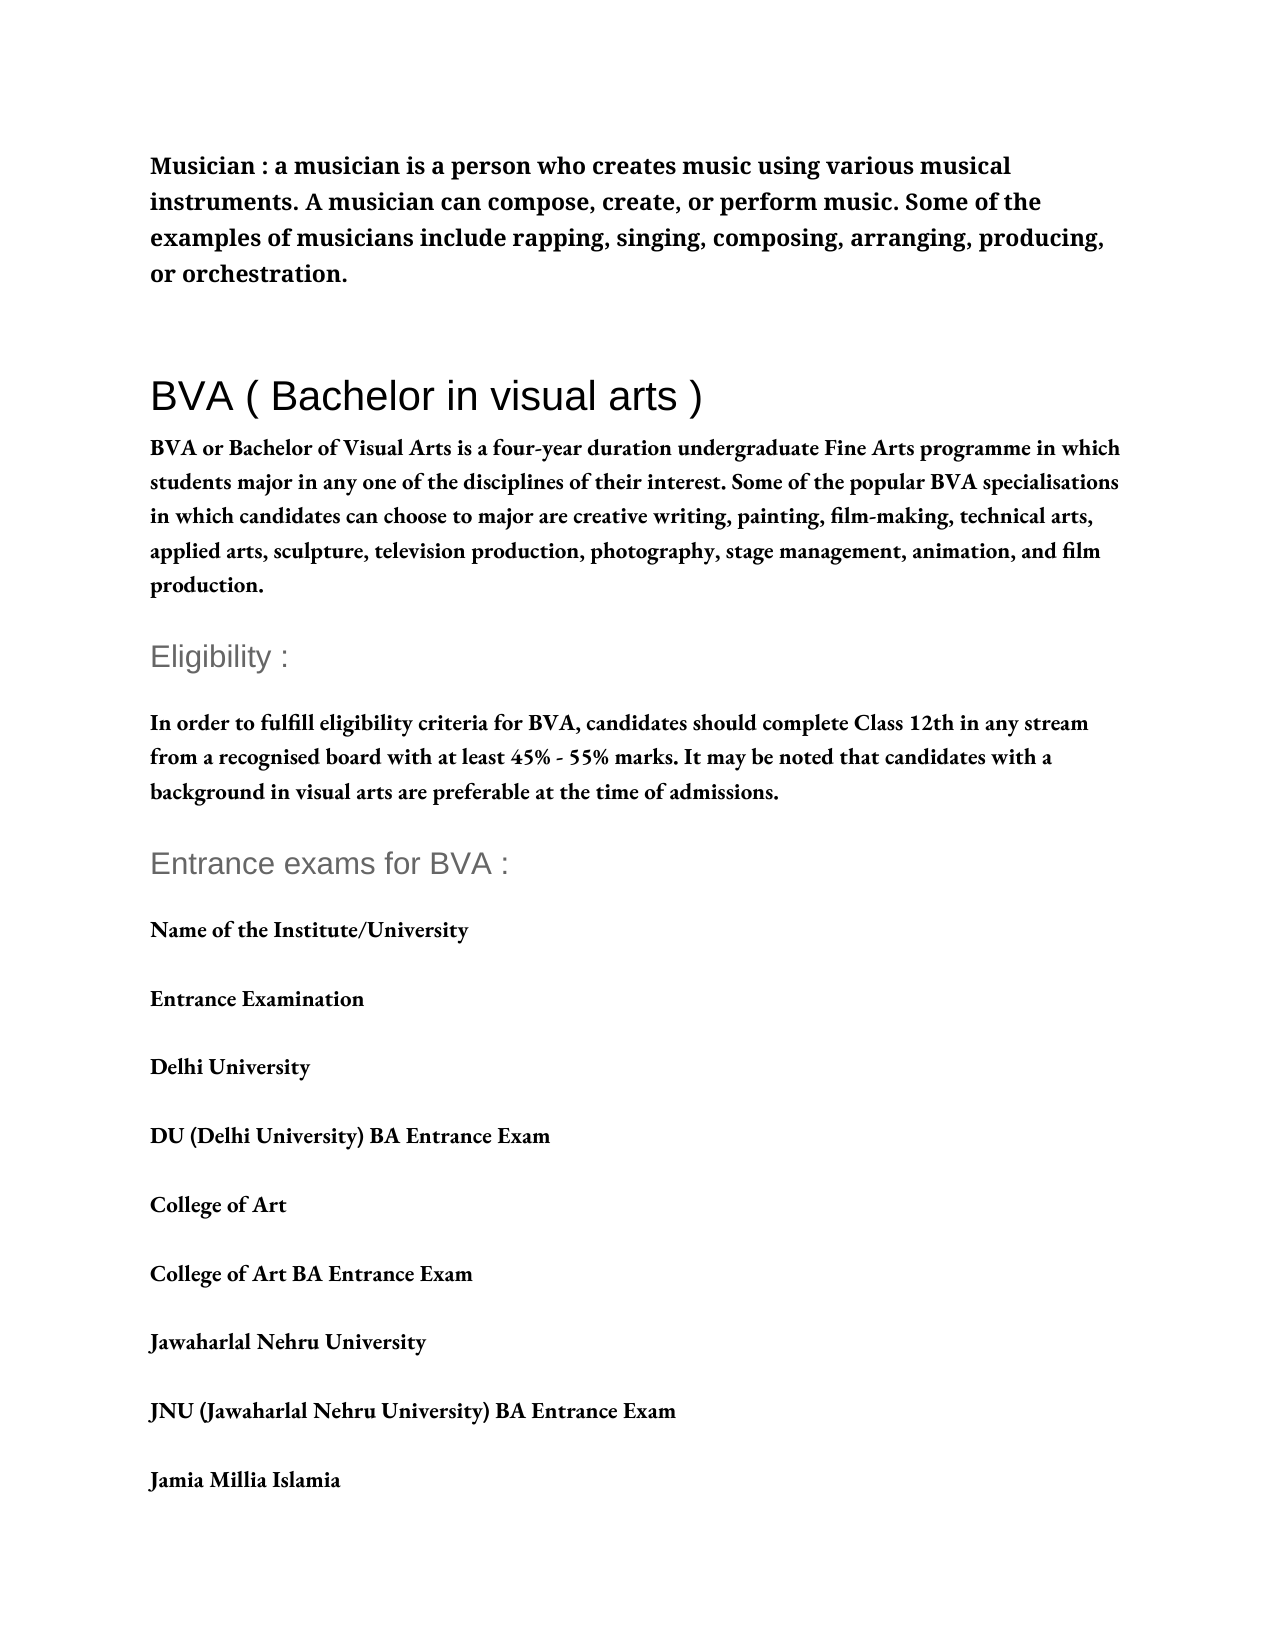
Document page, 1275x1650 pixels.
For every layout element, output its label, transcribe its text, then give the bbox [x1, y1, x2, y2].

text Jamia Millia Islamia [150, 1464, 1125, 1494]
text Musician : a musician is a person who creates music using various musical instruments. A musician can compose, create, or perform music. Some of the examples of musicians include rapping, singing, composing, arranging, producing, or orchestration. [150, 150, 1125, 289]
text College of Art BA Entrance Exam [150, 1258, 1125, 1288]
text Name of the Institute/University [150, 914, 1125, 944]
subtitle Eligibility : [150, 638, 1125, 674]
text In order to fulfill eligibility criteria for BVA, candidates should complete Class 12th in any stream from a recognised board with at least 45% - 55% marks. It may be noted that candidates with a background in visual arts are preferable at the time of admissions. [150, 707, 1125, 806]
text College of Art [150, 1189, 1125, 1219]
subtitle Entrance exams for BVA : [150, 845, 1125, 881]
text Delhi University [150, 1052, 1125, 1081]
text JNU (Jawaharlal Nehru University) BA Entrance Exam [150, 1395, 1125, 1425]
text BVA or Bachelor of Visual Arts is a four-year duration undergraduate Fine Arts programme in which students major in any one of the disciplines of their interest. Some of the popular BVA specialisations in which candidates can choose to major are creative writing, painting, film-making, technical arts, applied arts, sculpture, television production, photography, stage management, animation, and film production. [150, 432, 1125, 599]
text Entrance Examination [150, 983, 1125, 1013]
subtitle BVA ( Bachelor in visual arts ) [150, 371, 1125, 419]
text DU (Delhi University) BA Entrance Exam [150, 1120, 1125, 1150]
text Jawaharlal Nehru University [150, 1327, 1125, 1356]
